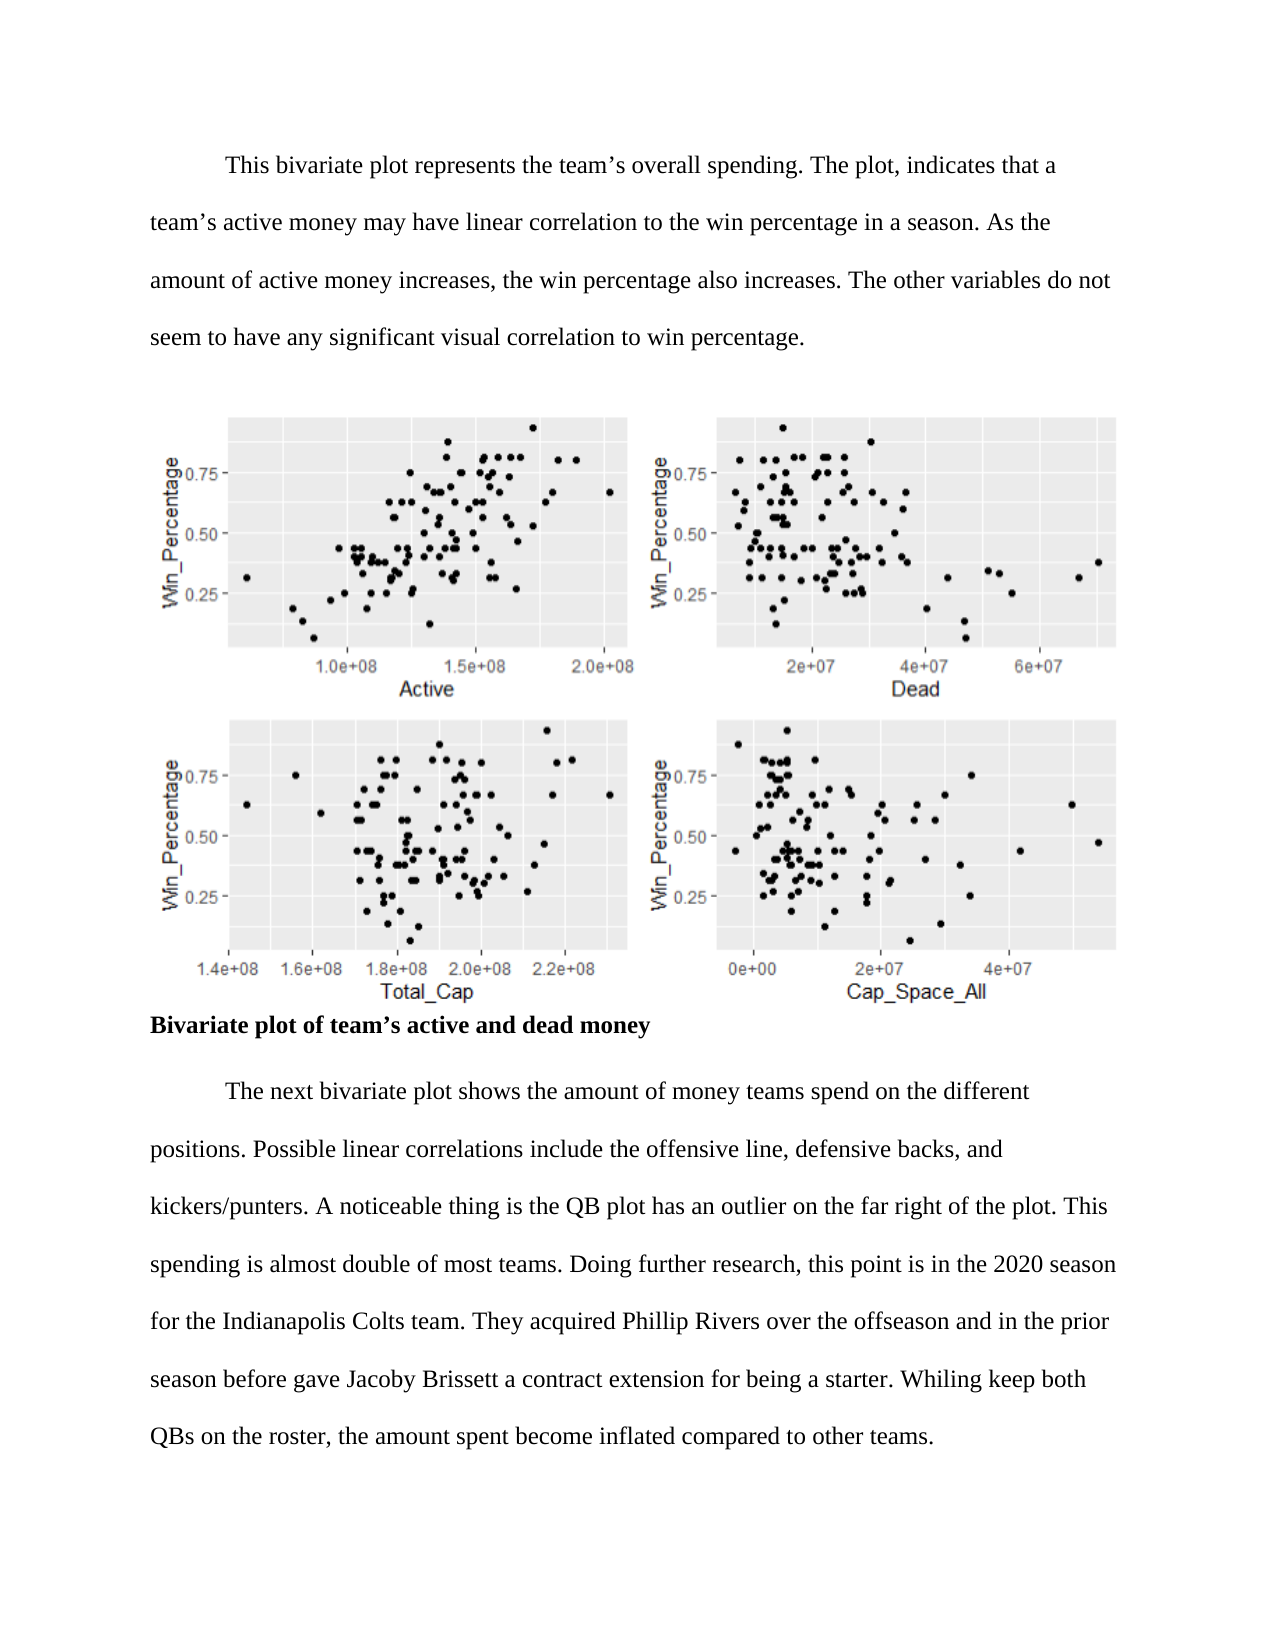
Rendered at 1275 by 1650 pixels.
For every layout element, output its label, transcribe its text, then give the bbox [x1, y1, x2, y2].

text This bivariate plot represents the team’s overall spending. The plot, indicates that a team’s active money may have linear correlation to the win percentage in a season. As the amount of active money increases, the win percentage also increases. The other variables do not seem to have any significant visual correlation to win percentage. [150, 150, 1125, 351]
text The next bivariate plot shows the amount of money teams spend on the different positions. Possible linear correlations include the offensive line, defensive backs, and kickers/punters. A noticeable thing is the QB plot has an outlier on the far right of the plot. This spending is almost double of most teams. Doing further research, this point is in the 2020 season for the Indianapolis Colts team. They acquired Phillip Rivers over the offseason and in the prior season before gave Jacoby Brissett a contract extension for being a starter. Whiling keep both QBs on the roster, the amount spent become inflated compared to other teams. [150, 1076, 1125, 1450]
picture [150, 413, 1125, 1006]
text Bivariate plot of team’s active and dead money [150, 1010, 1125, 1039]
